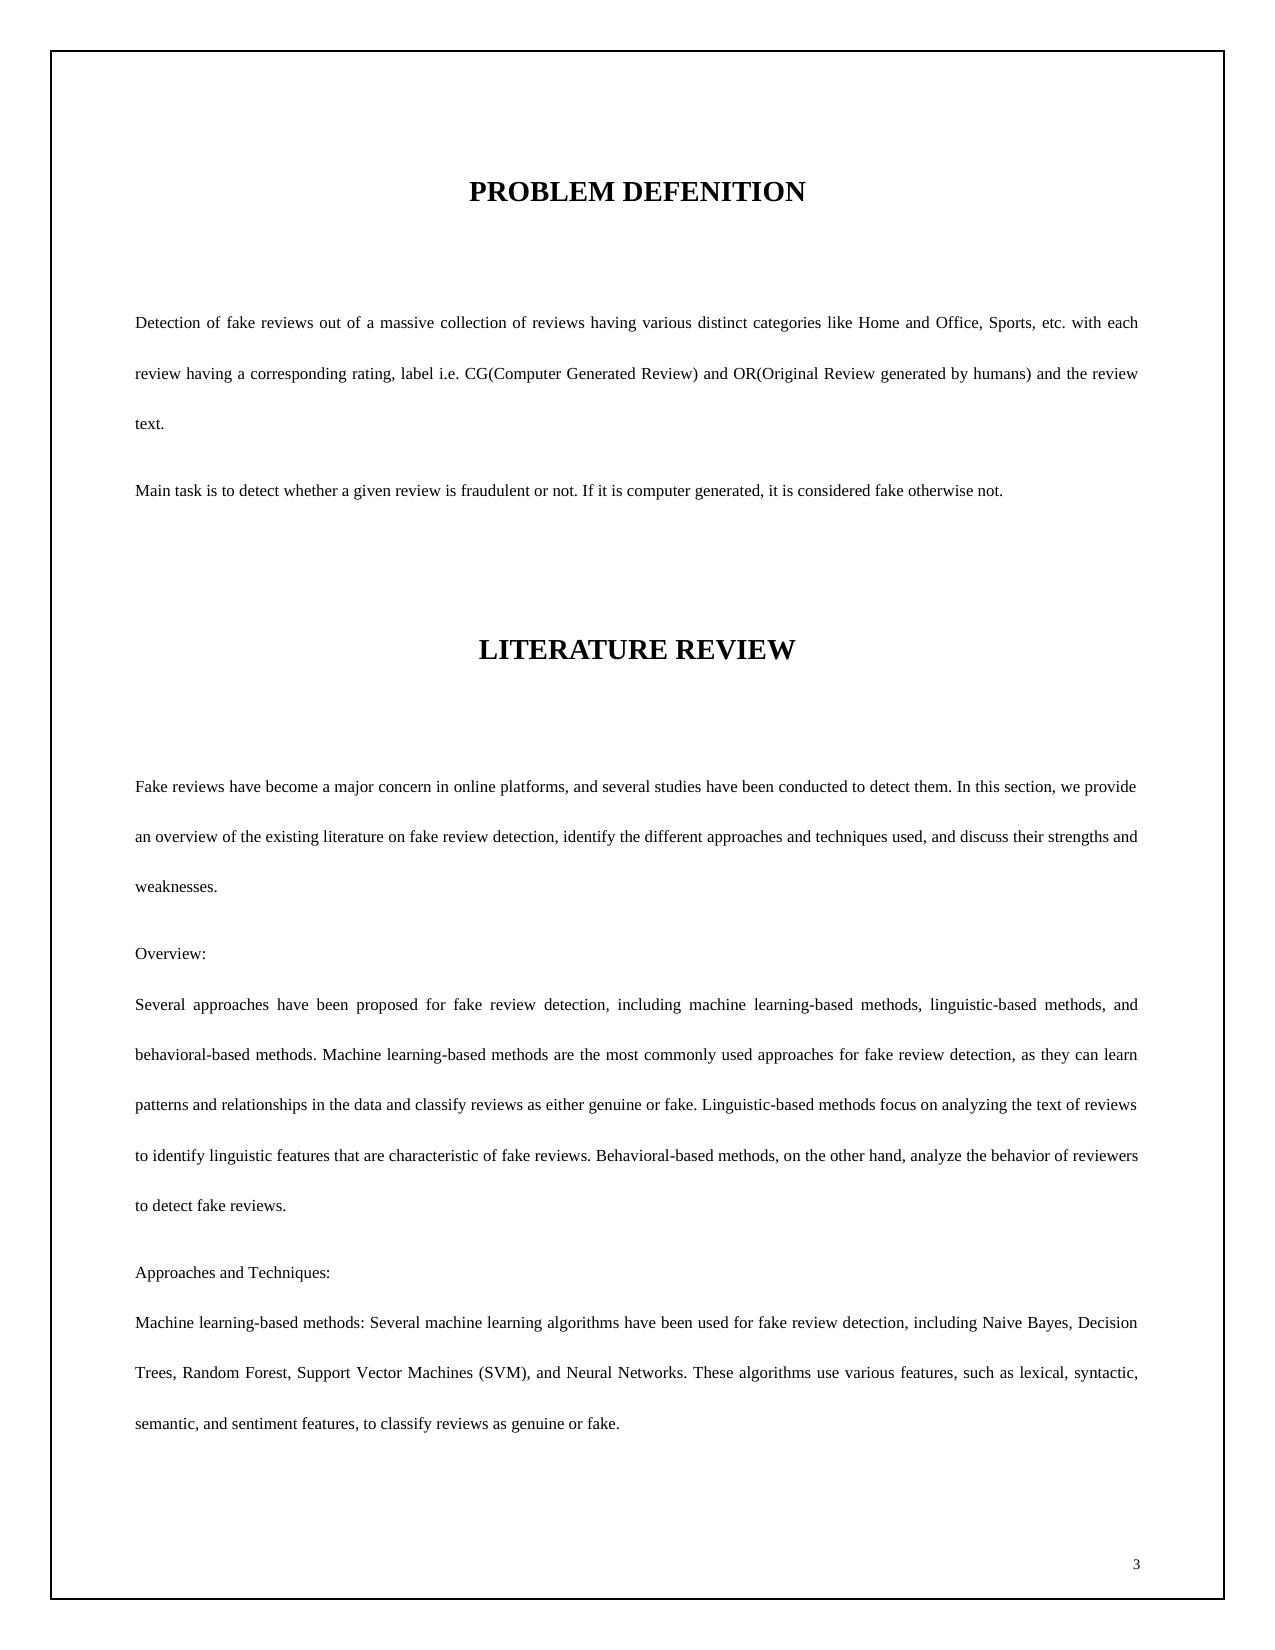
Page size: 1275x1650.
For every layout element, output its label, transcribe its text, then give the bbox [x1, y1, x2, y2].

text Main task is to detect whether a given review is fraudulent or not. If it is computer generated, it is considered fake otherwise not. [135, 467, 1140, 500]
subtitle PROBLEM DEFENITION [135, 150, 1140, 207]
text Overview: [135, 930, 1140, 963]
text Fake reviews have become a major concern in online platforms, and several studies have been conducted to detect them. In this section, we provide an overview of the existing literature on fake review detection, identify the different approaches and techniques used, and discuss their strengths and weaknesses. [135, 762, 1140, 896]
subtitle LITERATURE REVIEW [135, 608, 1140, 666]
text Detection of fake reviews out of a massive collection of reviews having various distinct categories like Home and Office, Sports, etc. with each review having a corresponding rating, label i.e. CG(Computer Generated Review) and OR(Original Review generated by humans) and the review text. [135, 299, 1140, 433]
text Approaches and Techniques: [135, 1248, 1140, 1282]
text Several approaches have been proposed for fake review detection, including machine learning-based methods, linguistic-based methods, and behavioral-based methods. Machine learning-based methods are the most commonly used approaches for fake review detection, as they can learn patterns and relationships in the data and classify reviews as either genuine or fake. Linguistic-based methods focus on analyzing the text of reviews to identify linguistic features that are characteristic of fake reviews. Behavioral-based methods, on the other hand, analyze the behavior of reviewers to detect fake reviews. [135, 980, 1140, 1215]
text Machine learning-based methods: Several machine learning algorithms have been used for fake review detection, including Naive Bayes, Decision Trees, Random Forest, Support Vector Machines (SVM), and Neural Networks. These algorithms use various features, such as lexical, syntactic, semantic, and sentiment features, to classify reviews as genuine or fake. [135, 1299, 1140, 1433]
